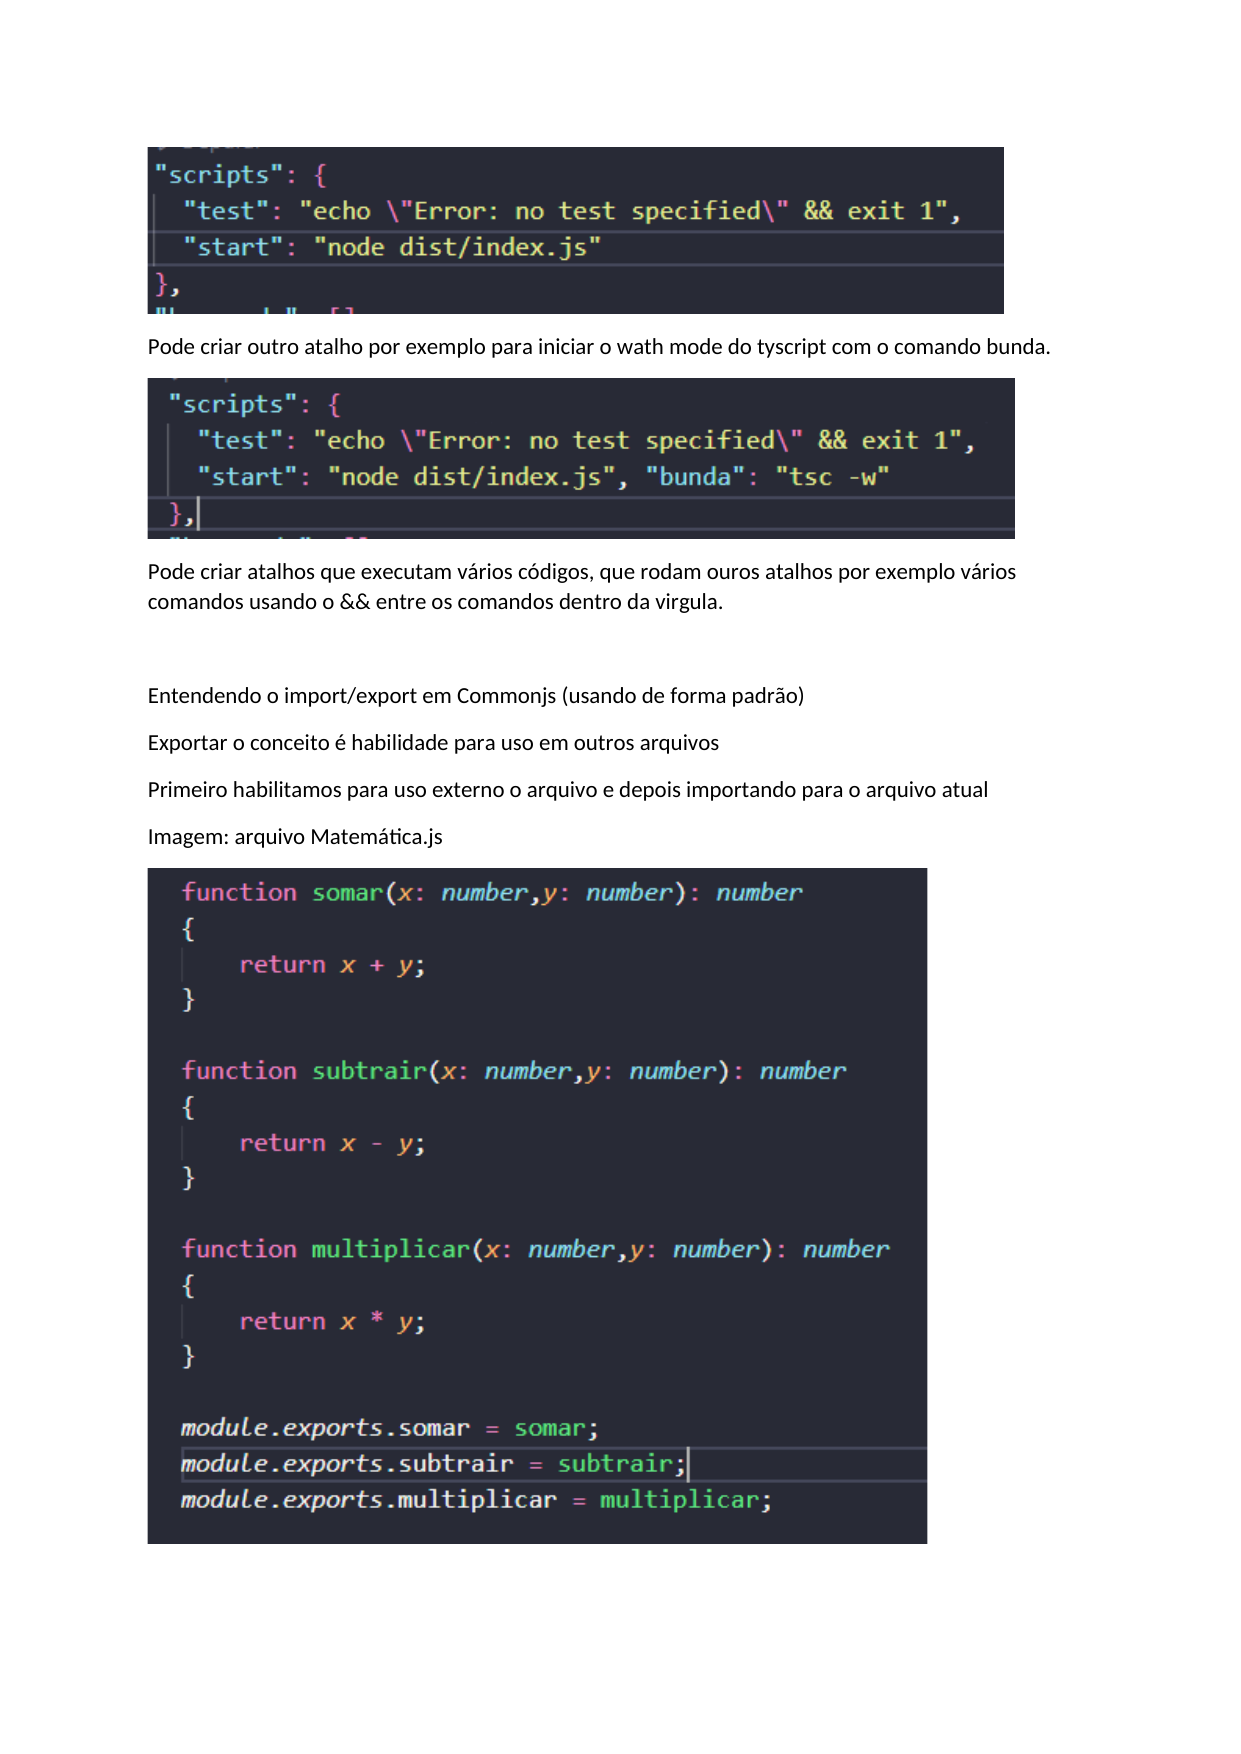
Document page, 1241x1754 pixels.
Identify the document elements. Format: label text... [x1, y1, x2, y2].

text Exportar o conceito é habilidade para uso em outros arquivos [148, 728, 1093, 756]
text Imagem: arquivo Matemática.js [148, 822, 1093, 850]
picture [147, 378, 1015, 539]
picture [147, 868, 928, 1544]
text Primeiro habilitamos para uso externo o arquivo e depois importando para o arquivo atual [148, 775, 1093, 803]
text Pode criar atalhos que executam vários códigos, que rodam ouros atalhos por exemplo vários comandos usando o && entre os comandos dentro da virgula. [148, 557, 1093, 615]
text Pode criar outro atalho por exemplo para iniciar o wath mode do tyscript com o comando bunda. [148, 332, 1093, 360]
picture [147, 147, 1004, 314]
text Entendendo o import/export em Commonjs (usando de forma padrão) [148, 681, 1093, 709]
